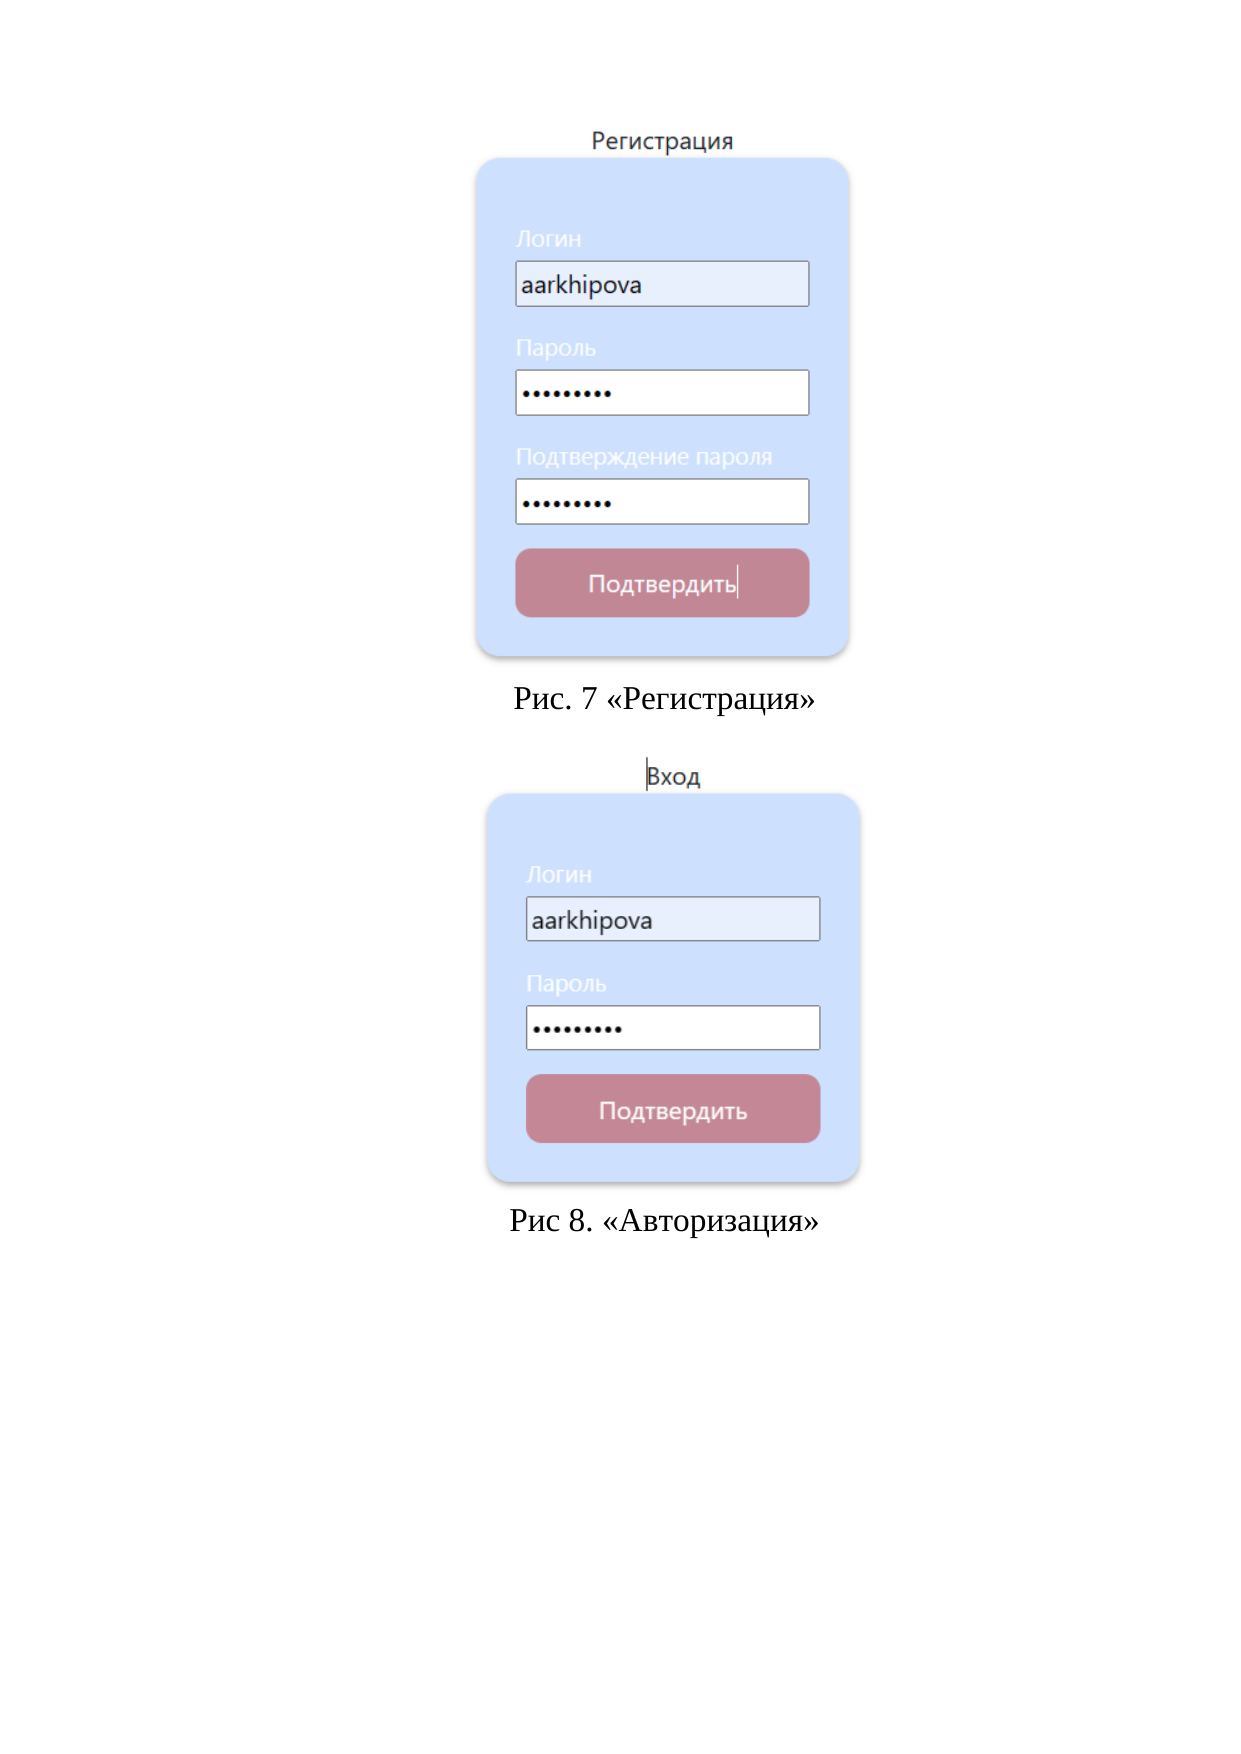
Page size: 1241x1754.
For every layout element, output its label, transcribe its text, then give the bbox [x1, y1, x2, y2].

picture [457, 736, 872, 1197]
picture [463, 118, 866, 675]
